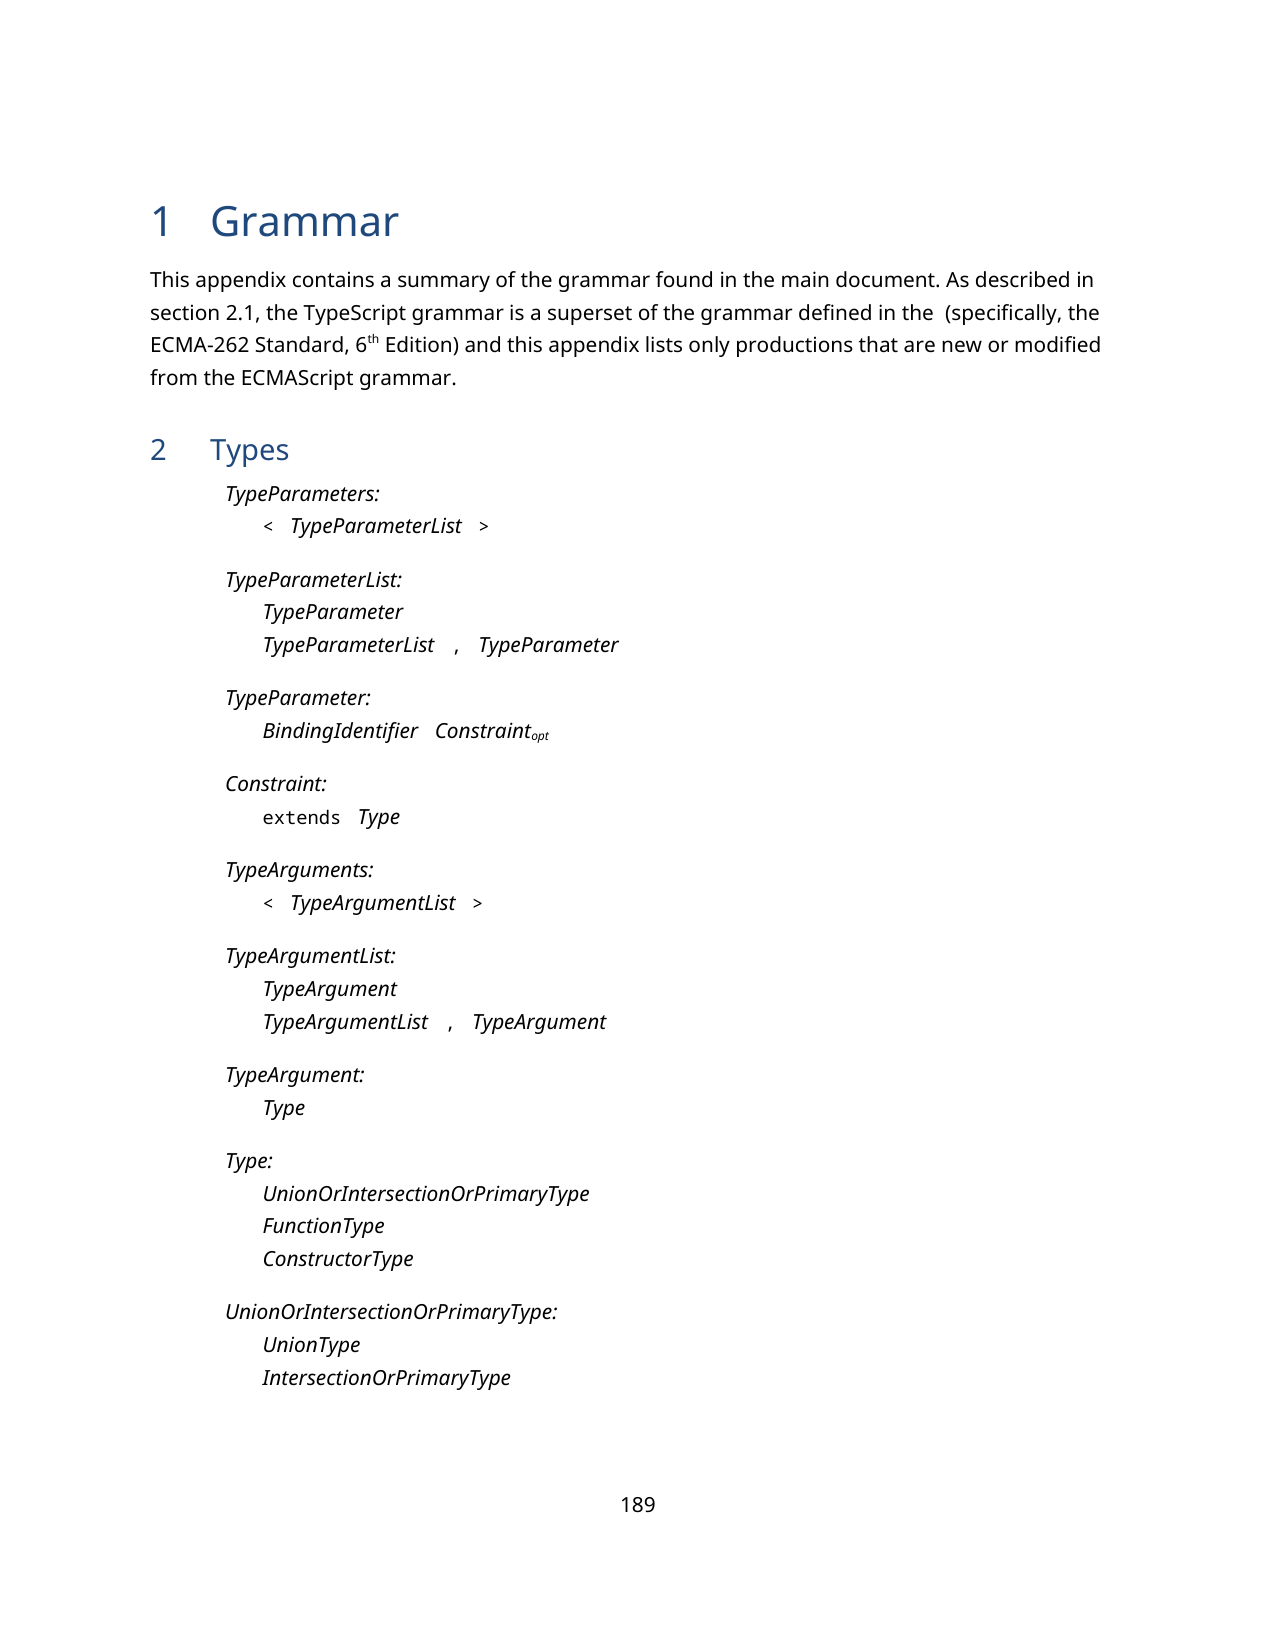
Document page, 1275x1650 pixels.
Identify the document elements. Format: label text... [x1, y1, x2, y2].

text TypeParameter: BindingIdentifier Constraintopt [225, 683, 1125, 744]
text This appendix contains a summary of the grammar found in the main document. As described in section 2.1, the TypeScript grammar is a superset of the grammar defined in the ECMAScript 2015 Language Specification (specifically, the ECMA-262 Standard, 6th Edition) and this appendix lists only productions that are new or modified from the ECMAScript grammar. [150, 265, 1125, 391]
text TypeArgumentList: TypeArgument TypeArgumentList , TypeArgument [225, 942, 1125, 1035]
text TypeParameters: < TypeParameterList > [225, 479, 1125, 540]
text Constraint: extends Type [225, 769, 1125, 831]
text UnionOrIntersectionOrPrimaryType: UnionType IntersectionOrPrimaryType [225, 1297, 1125, 1391]
list Grammar [150, 192, 1125, 248]
text Type: UnionOrIntersectionOrPrimaryType FunctionType ConstructorType [225, 1146, 1125, 1272]
text TypeParameterList: TypeParameter TypeParameterList , TypeParameter [225, 565, 1125, 658]
text TypeArgument: Type [225, 1060, 1125, 1121]
list Types [150, 429, 1125, 469]
text TypeArguments: < TypeArgumentList > [225, 856, 1125, 917]
